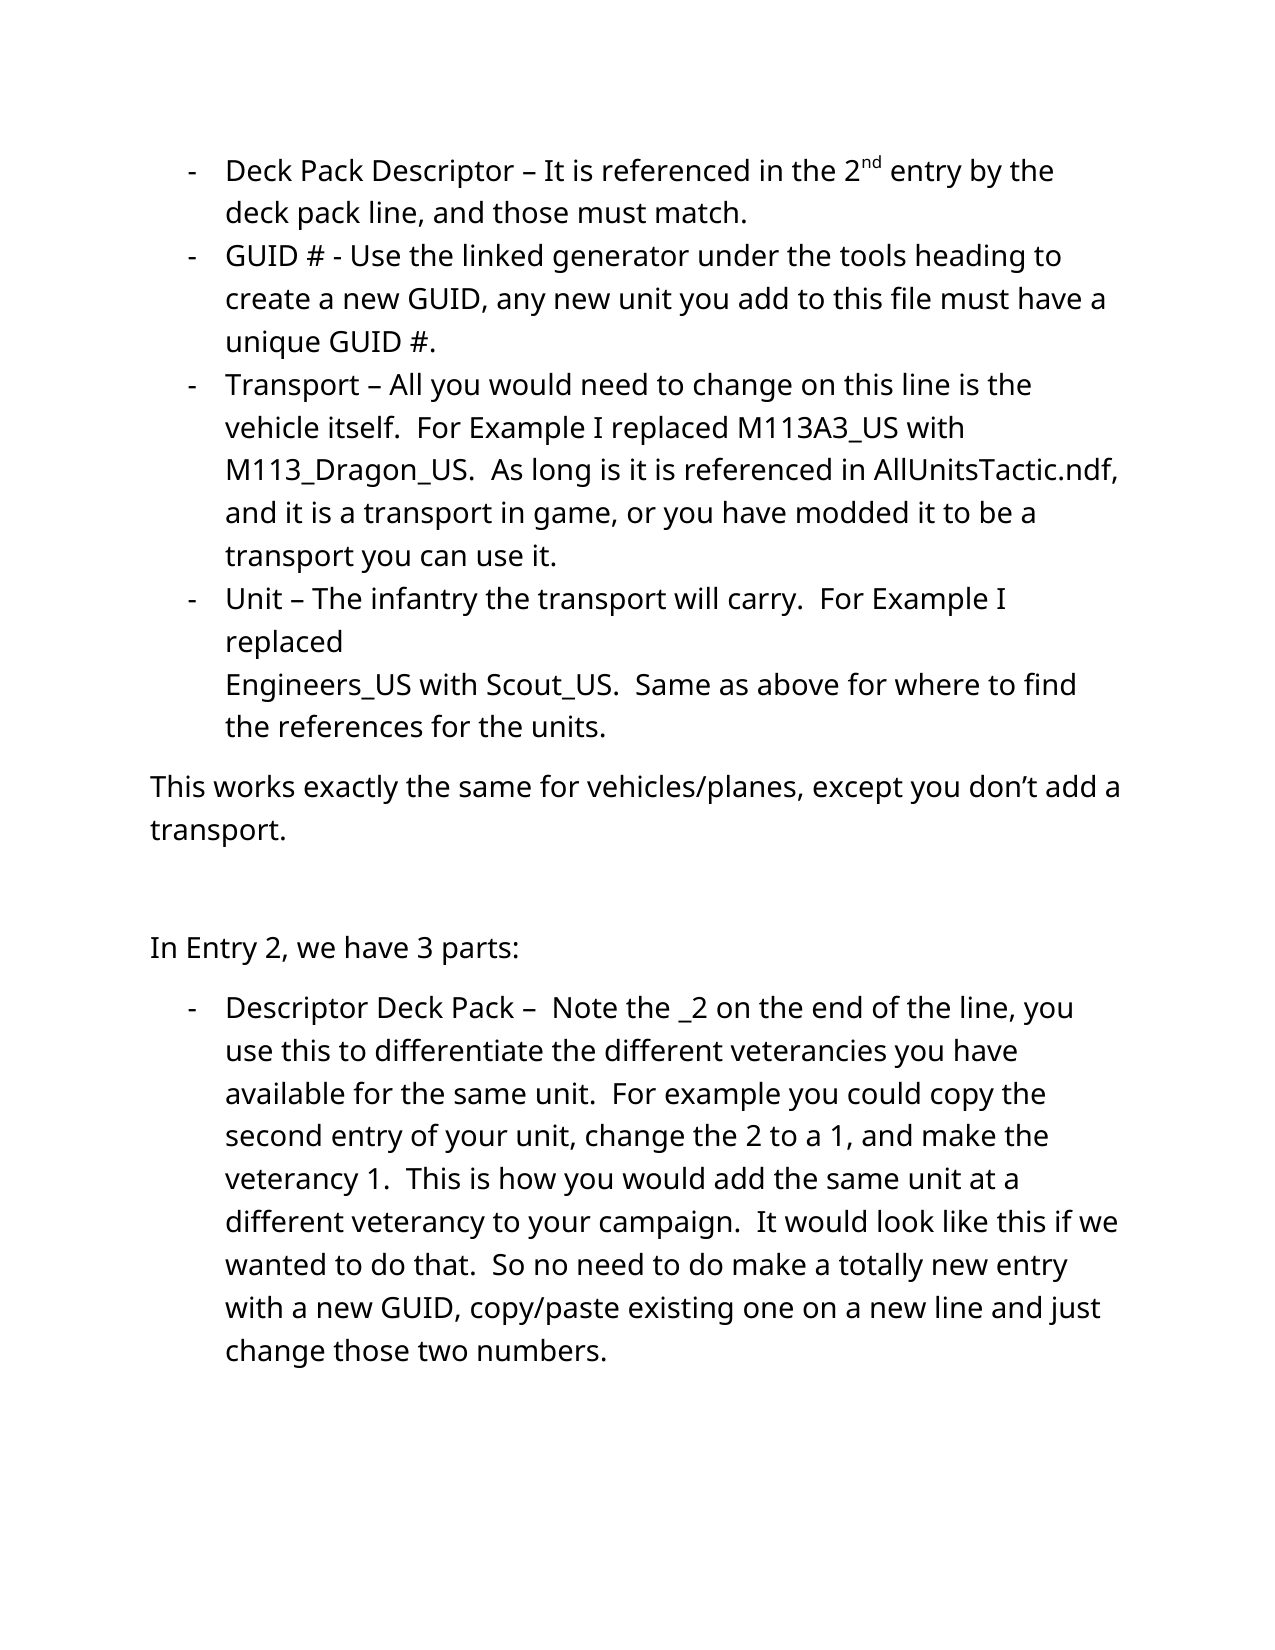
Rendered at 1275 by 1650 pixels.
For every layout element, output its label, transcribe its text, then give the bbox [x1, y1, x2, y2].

list Deck Pack Descriptor – It is referenced in the 2nd entry by the deck pack line, and those must match. [187, 150, 1125, 232]
text Engineers_US with Scout_US. Same as above for where to find the references for the units. [225, 664, 1125, 746]
text This works exactly the same for vehicles/planes, except you don’t add a transport. [150, 766, 1125, 848]
list GUID # - Use the linked generator under the tools heading to create a new GUID, any new unit you add to this file must have a unique GUID #. [187, 236, 1125, 361]
list Descriptor Deck Pack – Note the _2 on the end of the line, you use this to differentiate the different veterancies you have available for the same unit. For example you could copy the second entry of your unit, change the 2 to a 1, and make the veterancy 1. This is how you would add the same unit at a different veterancy to your campaign. It would look like this if we wanted to do that. So no need to do make a totally new entry with a new GUID, copy/paste existing one on a new line and just change those two numbers. [187, 987, 1125, 1369]
text In Entry 2, we have 3 parts: [150, 928, 1125, 967]
list Transport – All you would need to change on this line is the vehicle itself. For Example I replaced M113A3_US with M113_Dragon_US. As long is it is referenced in AllUnitsTactic.ndf, and it is a transport in game, or you have modded it to be a transport you can use it. [187, 364, 1125, 575]
list Unit – The infantry the transport will carry. For Example I replaced [187, 578, 1125, 661]
